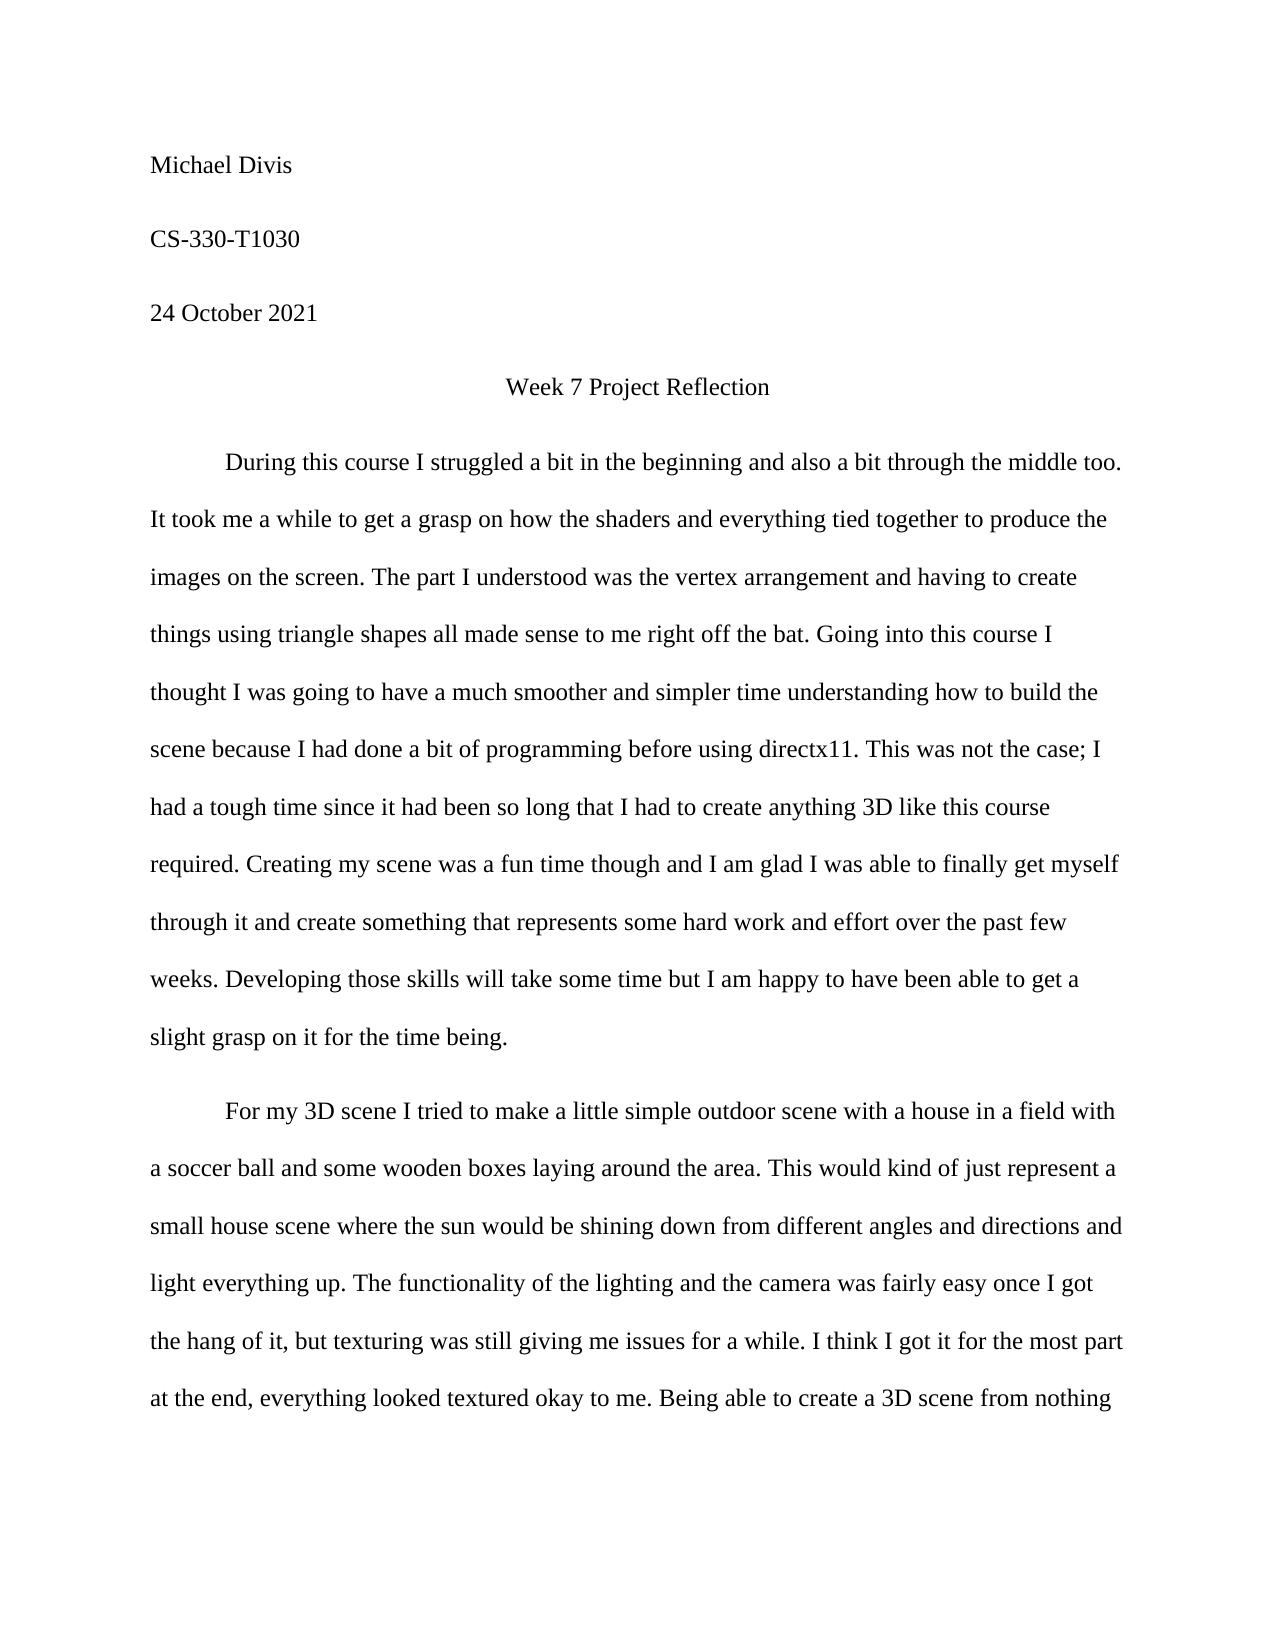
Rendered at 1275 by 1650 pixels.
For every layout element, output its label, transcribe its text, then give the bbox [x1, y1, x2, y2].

text 24 October 2021 [150, 298, 1125, 327]
text CS-330-T1030 [150, 224, 1125, 253]
text During this course I struggled a bit in the beginning and also a bit through the middle too. It took me a while to get a grasp on how the shaders and everything tied together to produce the images on the screen. The part I understood was the vertex arrangement and having to create things using triangle shapes all made sense to me right off the bat. Going into this course I thought I was going to have a much smoother and simpler time understanding how to build the scene because I had done a bit of programming before using directx11. This was not the case; I had a tough time since it had been so long that I had to create anything 3D like this course required. Creating my scene was a fun time though and I am glad I was able to finally get myself through it and create something that represents some hard work and effort over the past few weeks. Developing those skills will take some time but I am happy to have been able to get a slight grasp on it for the time being. [150, 447, 1125, 1050]
text Michael Divis [150, 150, 1125, 179]
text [150, 1096, 1125, 1412]
text Week 7 Project Reflection [150, 372, 1125, 401]
